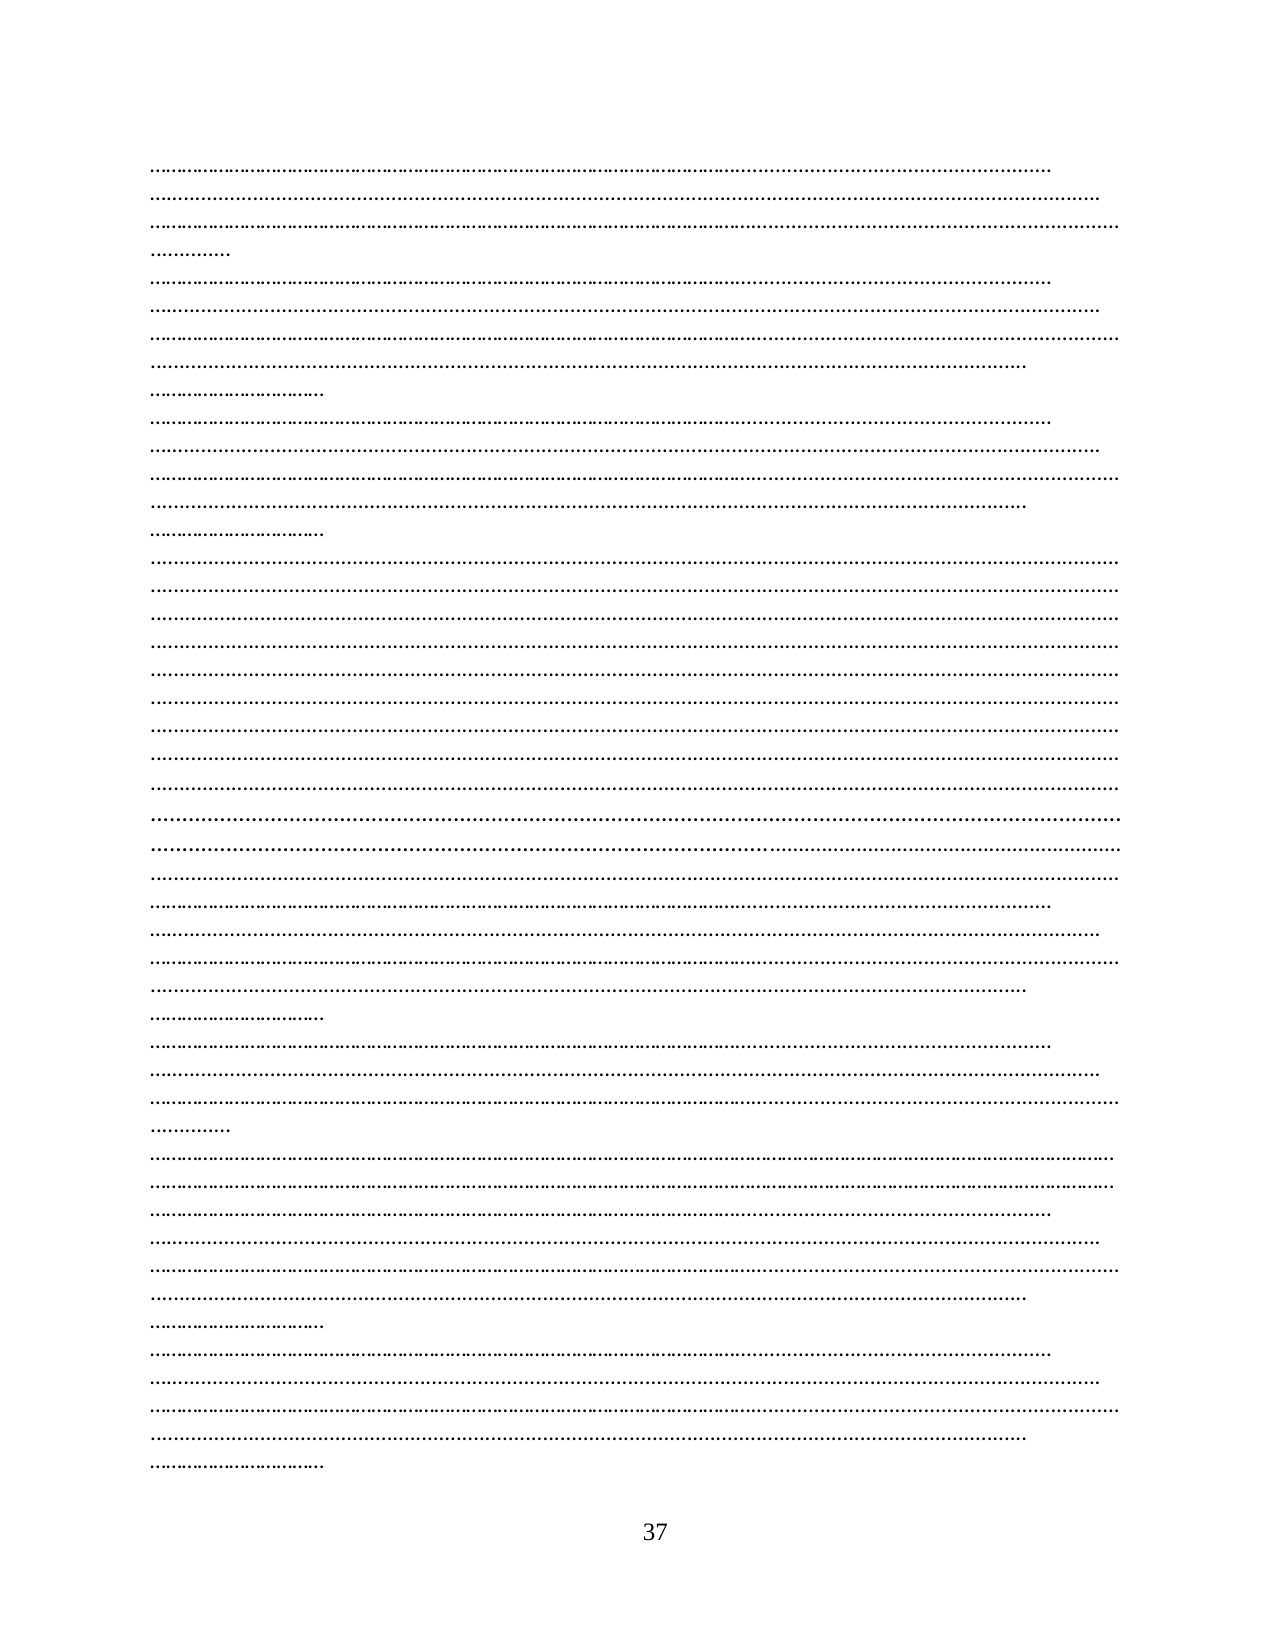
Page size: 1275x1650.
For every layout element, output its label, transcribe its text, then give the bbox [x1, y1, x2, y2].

text ………………………………………………………………………………………………….......................................................…..................................................................................................................................................................…………………………………………………………………………………………………….............................................................................. [150, 1026, 1125, 1138]
text ……………………………………………………………………………………………………………………………………………………………………………………………………………………………………………………………………………………………………………………………………………………………………………………………………………………………………….......................................................…..................................................................................................................................................................……………………………………………………………………………………………………........................................................................................................................................................................................................................…………………………… [150, 1138, 1125, 1334]
text ........................................................................................................................................................................................................................................................................................................................................................................................................................................................................................................................ [150, 542, 1125, 626]
text ................................................................................................................................................................................................................................................................................................................................................ [150, 654, 1125, 710]
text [150, 1334, 1125, 1474]
text ........................................................................................................................................................................ [150, 626, 1125, 654]
text ................................................................................................................................................................................................................................................................................................................................................................................................................................................................................................. [150, 797, 1125, 886]
text ........................................................................................................................................................................................................................................................................................................................................................................................................................................................................................................................ [150, 710, 1125, 797]
text ………………………………………………………………………………………………….......................................................…..................................................................................................................................................................…………………………………………………………………………………………………….............................................................................. [150, 150, 1125, 262]
